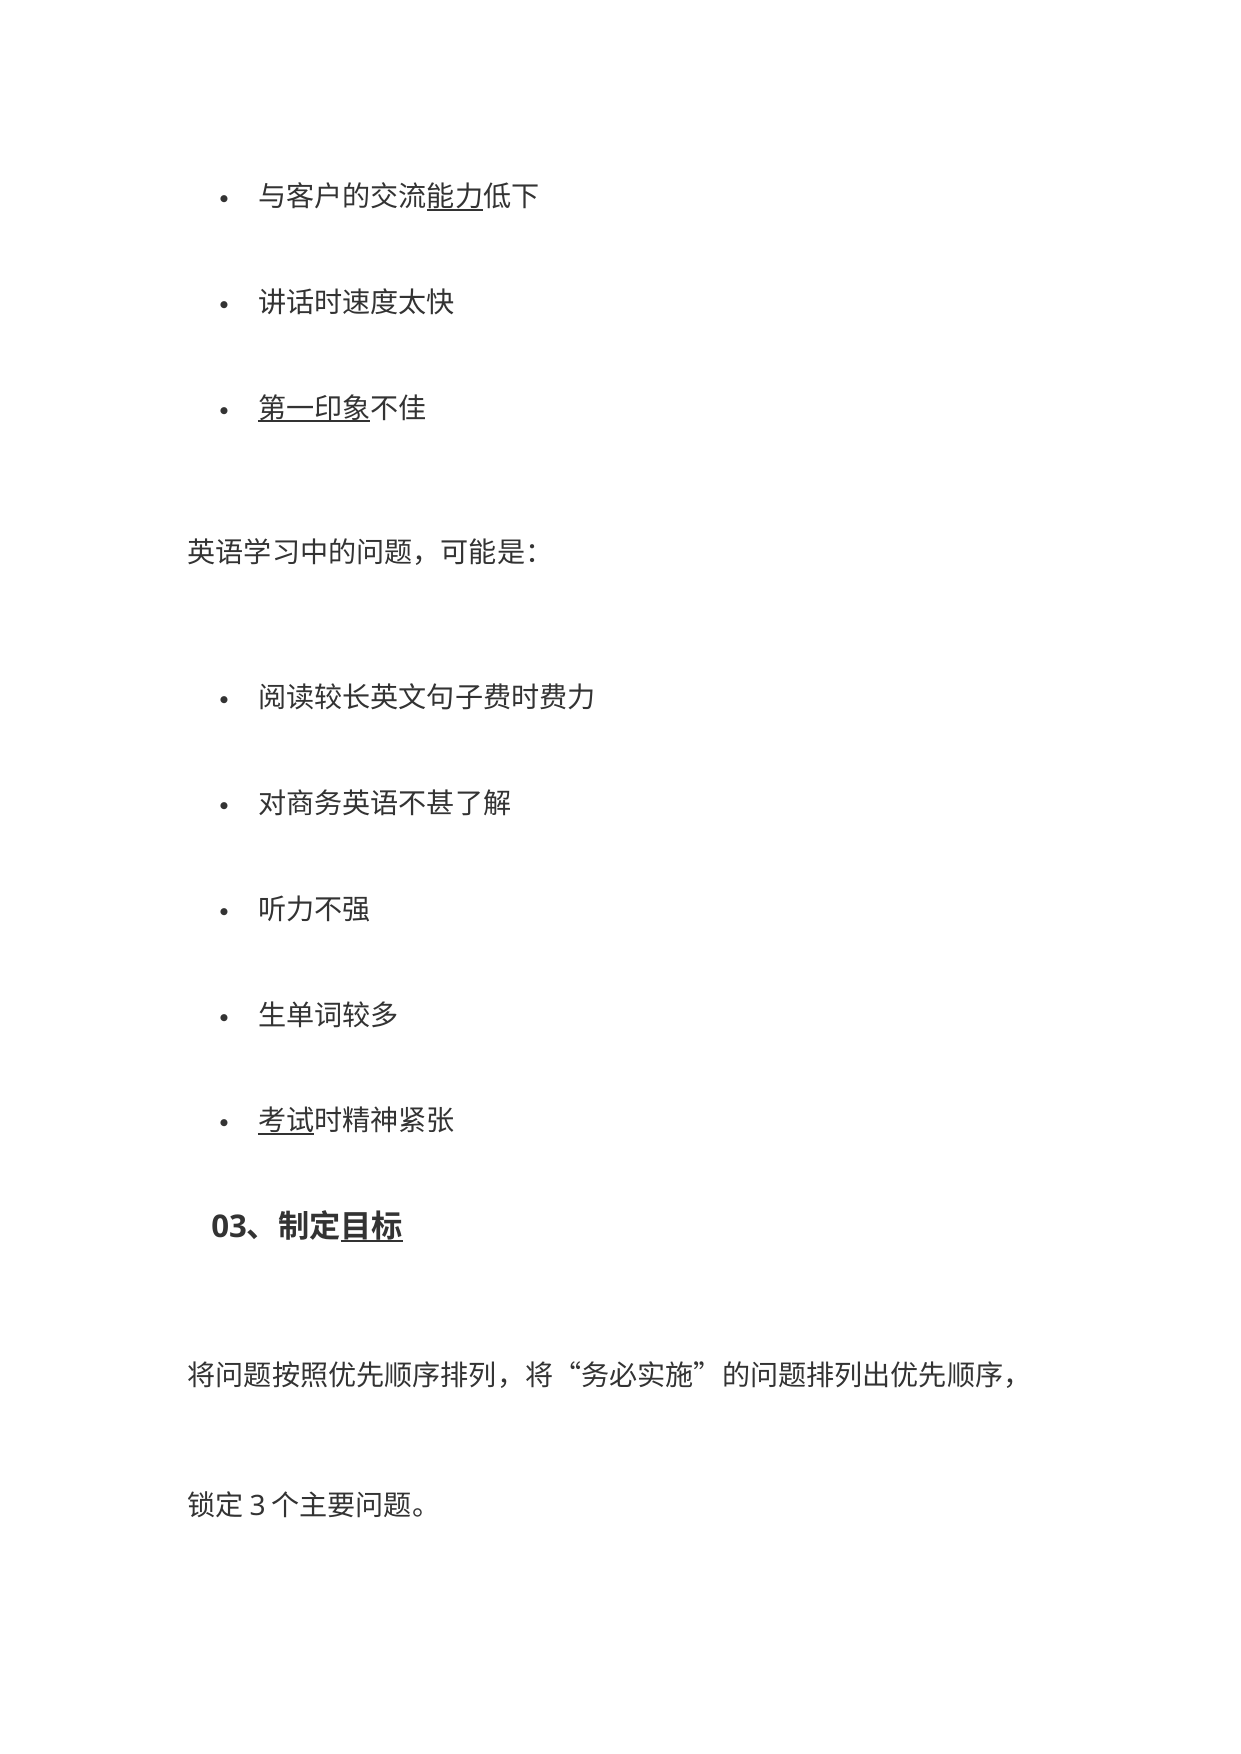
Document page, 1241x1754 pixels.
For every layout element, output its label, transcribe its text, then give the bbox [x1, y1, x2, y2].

list 阅读较长英文句子费时费力 [220, 663, 1053, 728]
list 考试时精神紧张 [220, 1086, 1053, 1151]
list 第一印象不佳 [220, 373, 1053, 438]
list 对商务英语不甚了解 [220, 769, 1053, 834]
text 03、制定目标 [187, 1192, 1053, 1257]
list 讲话时速度太快 [220, 268, 1053, 333]
text 英语学习中的问题，可能是： [187, 518, 1053, 583]
list 生单词较多 [220, 980, 1053, 1045]
list 听力不强 [220, 874, 1053, 939]
list 与客户的交流能力低下 [220, 162, 1053, 227]
text 将问题按照优先顺序排列，将“务必实施”的问题排列出优先顺序，锁定3个主要问题。 [187, 1341, 1053, 1536]
